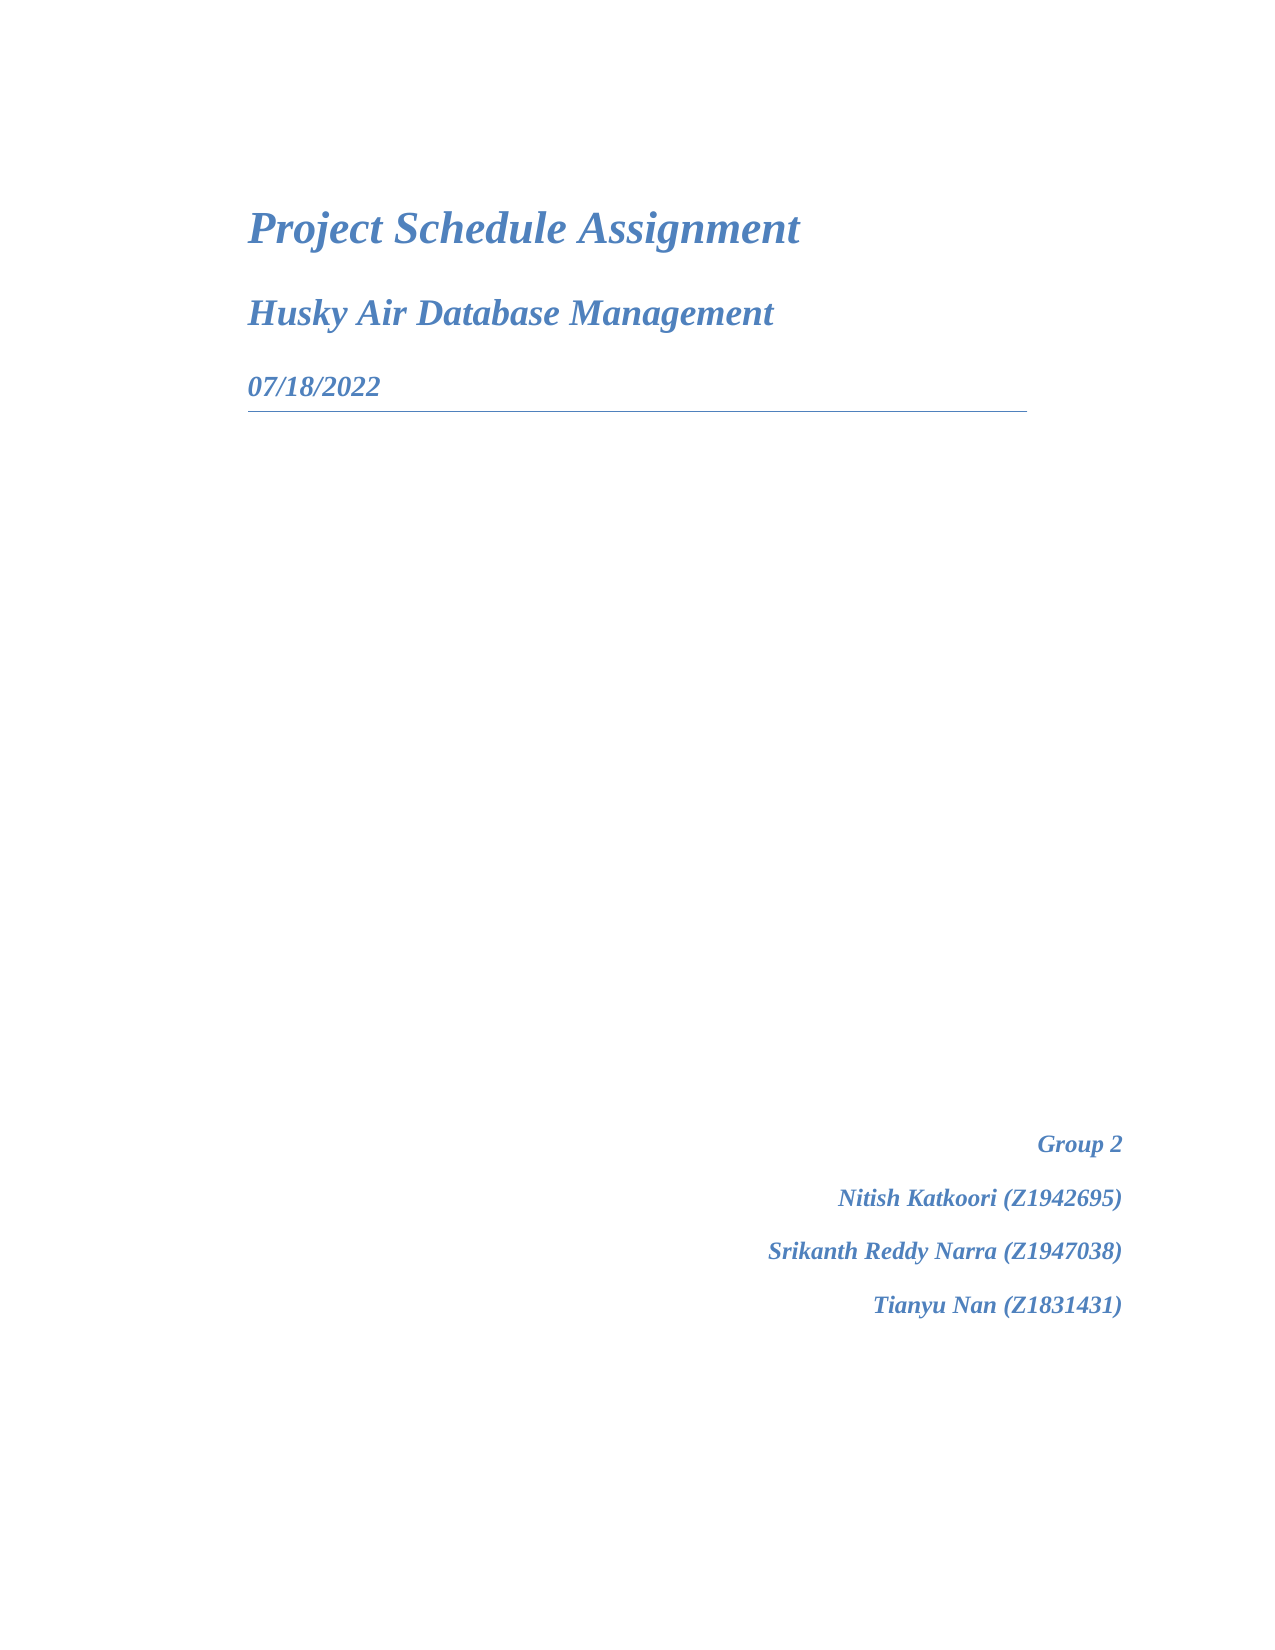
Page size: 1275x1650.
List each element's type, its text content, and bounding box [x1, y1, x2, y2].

text Tianyu Nan (Z1831431) [150, 1290, 1125, 1319]
text Nitish Katkoori (Z1942695) [150, 1183, 1125, 1211]
text 07/18/2022 [247, 369, 1027, 412]
text Group 2 [150, 1129, 1125, 1157]
text Husky Air Database Management [247, 291, 1027, 334]
text Project Schedule Assignment [247, 201, 1027, 254]
text Srikanth Reddy Narra (Z1947038) [150, 1236, 1125, 1265]
